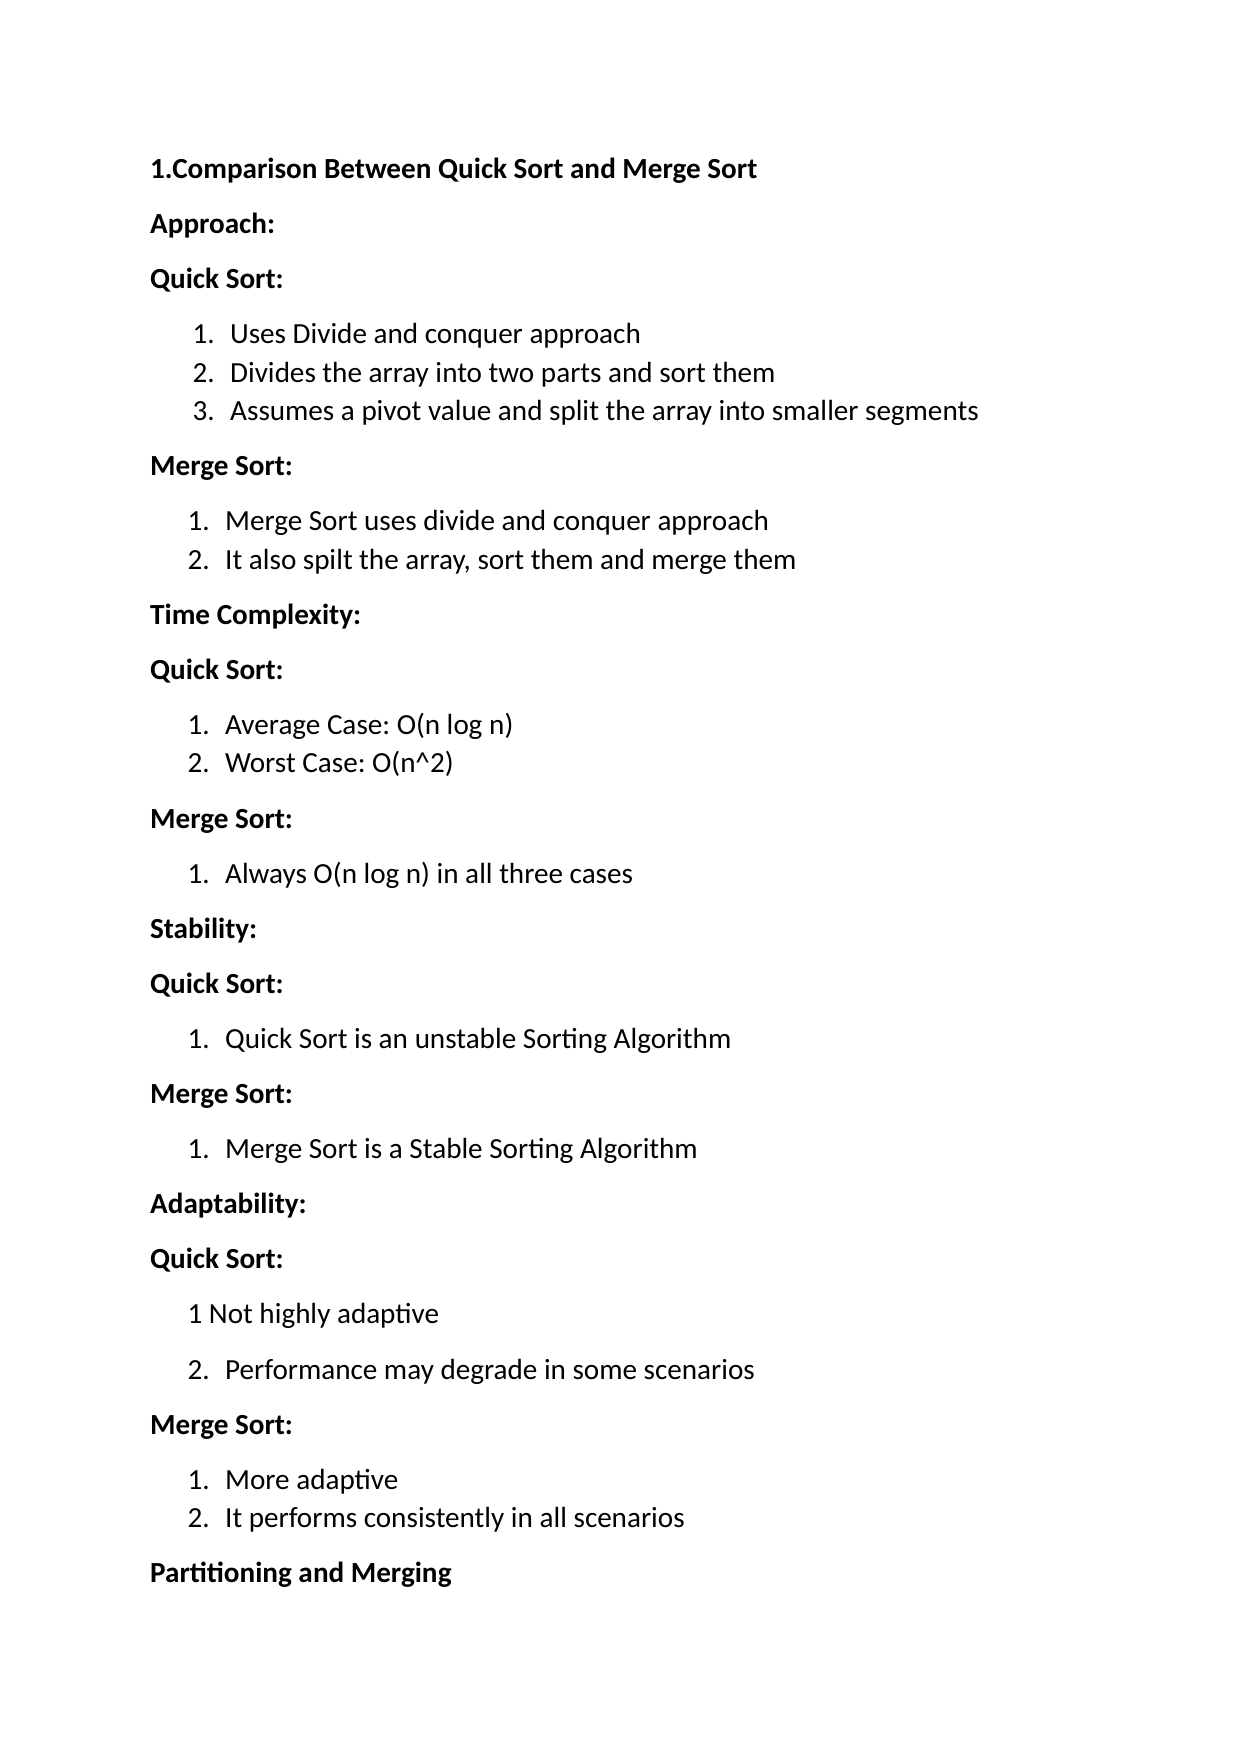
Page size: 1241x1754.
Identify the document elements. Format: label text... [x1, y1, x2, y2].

text Merge Sort: [150, 1406, 1090, 1441]
list It also spilt the array, sort them and merge them [187, 541, 1090, 576]
list Worst Case: O(n^2) [187, 744, 1090, 780]
text Time Complexity: [150, 596, 1090, 632]
list Quick Sort is an unstable Sorting Algorithm [187, 1020, 1090, 1056]
text Adaptability: [150, 1185, 1090, 1221]
text Stability: [150, 910, 1090, 946]
list Always O(n log n) in all three cases [187, 855, 1090, 890]
list Average Case: O(n log n) [187, 706, 1090, 742]
text Merge Sort: [150, 800, 1090, 835]
text Quick Sort: [150, 965, 1090, 1001]
list Assumes a pivot value and split the array into smaller segments [192, 392, 1090, 428]
text 1 Not highly adaptive [187, 1296, 1090, 1331]
text Partitioning and Merging [150, 1554, 1090, 1590]
text 1.Comparison Between Quick Sort and Merge Sort [150, 150, 1090, 186]
list Merge Sort is a Stable Sorting Algorithm [187, 1130, 1090, 1166]
list More adaptive [187, 1461, 1090, 1497]
text Approach: [150, 205, 1090, 241]
list Uses Divide and conquer approach [192, 315, 1090, 351]
list It performs consistently in all scenarios [187, 1499, 1090, 1535]
text Merge Sort: [150, 1075, 1090, 1111]
text Merge Sort: [150, 447, 1090, 483]
text Quick Sort: [150, 1241, 1090, 1276]
text Quick Sort: [150, 651, 1090, 687]
list Performance may degrade in some scenarios [187, 1351, 1090, 1386]
text Quick Sort: [150, 260, 1090, 296]
list Divides the array into two parts and sort them [192, 354, 1090, 389]
list Merge Sort uses divide and conquer approach [187, 502, 1090, 538]
